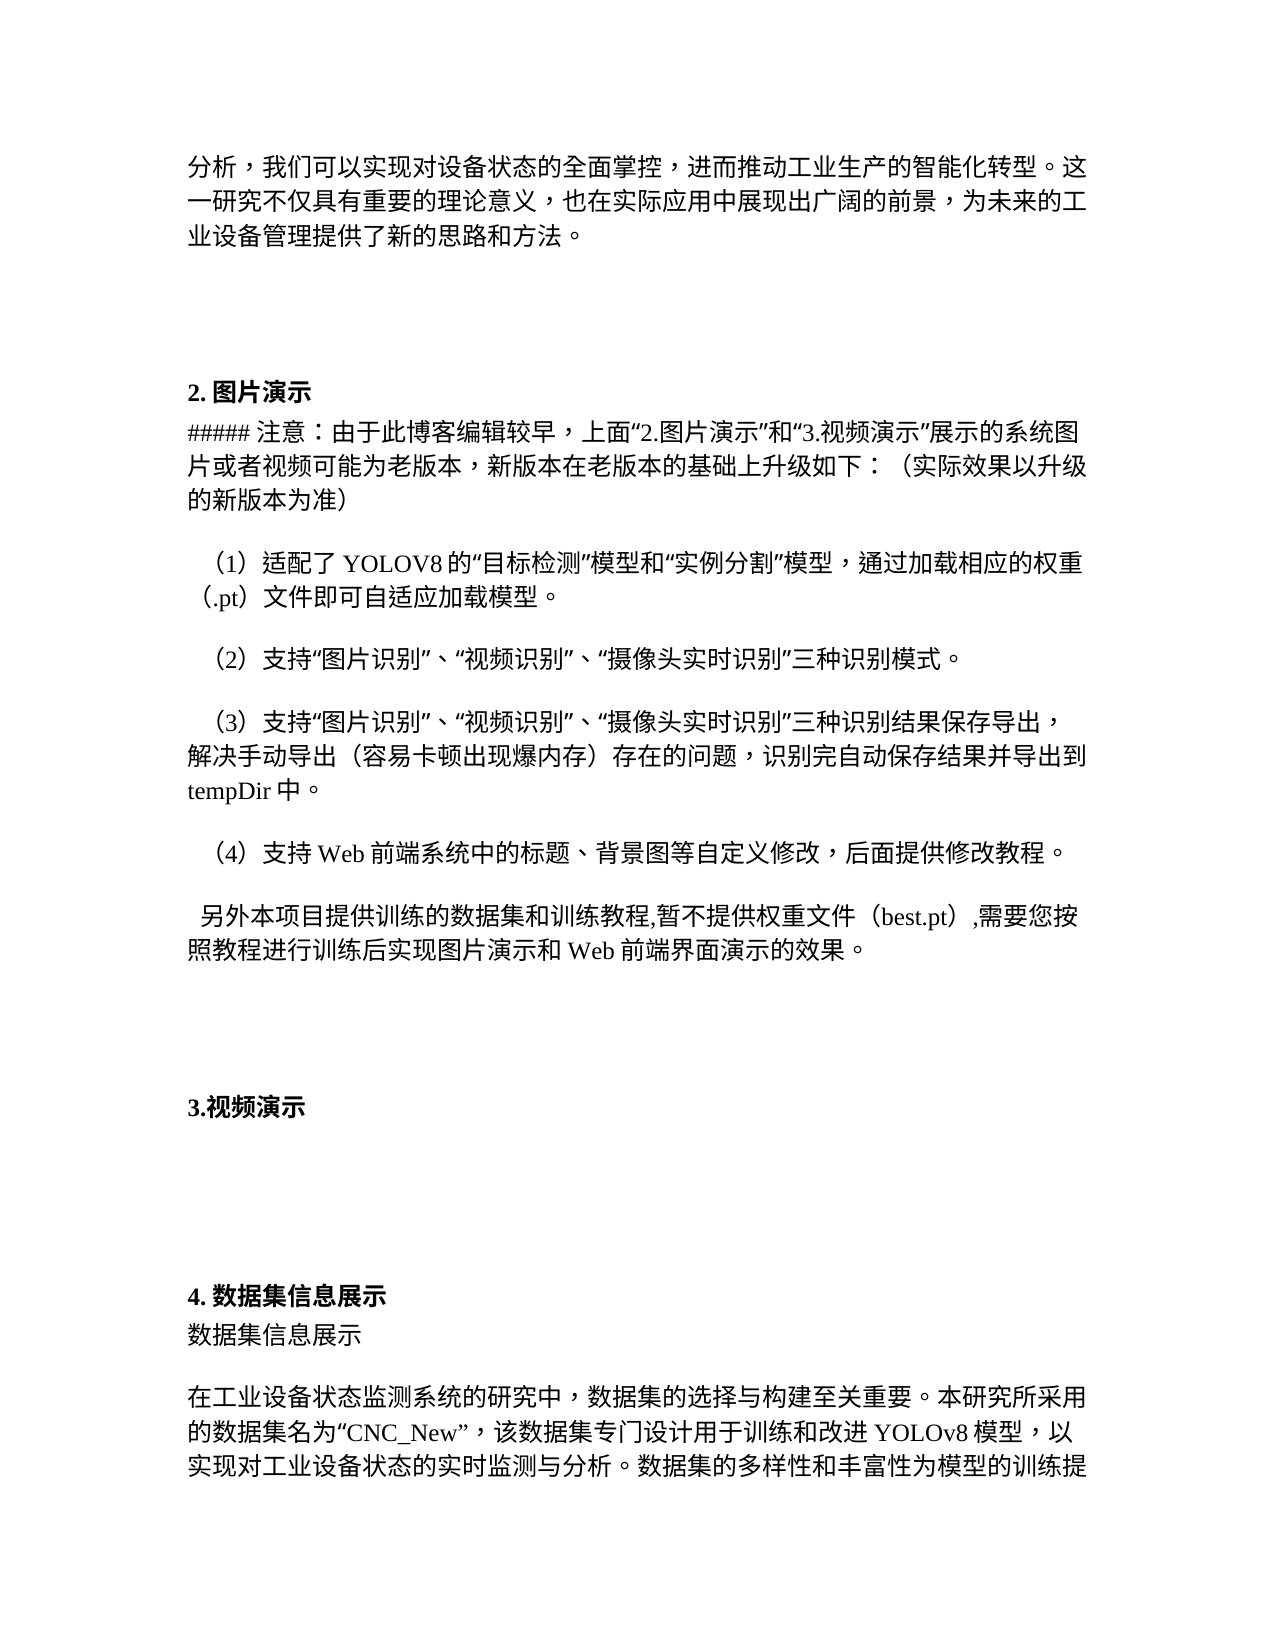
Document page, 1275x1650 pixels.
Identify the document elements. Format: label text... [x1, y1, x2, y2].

text ##### 注意：由于此博客编辑较早，上面“2.图片演示”和“3.视频演示”展示的系统图片或者视频可能为老版本，新版本在老版本的基础上升级如下：（实际效果以升级的新版本为准） （1）适配了YOLOV8的“目标检测”模型和“实例分割”模型，通过加载相应的权重（.pt）文件即可自适应加载模型。 （2）支持“图片识别”、“视频识别”、“摄像头实时识别”三种识别模式。 （3）支持“图片识别”、“视频识别”、“摄像头实时识别”三种识别结果保存导出，解决手动导出（容易卡顿出现爆内存）存在的问题，识别完自动保存结果并导出到tempDir中。 （4）支持Web前端系统中的标题、背景图等自定义修改，后面提供修改教程。 另外本项目提供训练的数据集和训练教程,暂不提供权重文件（best.pt）,需要您按照教程进行训练后实现图片演示和Web前端界面演示的效果。 [187, 414, 1087, 967]
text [187, 150, 1087, 252]
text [187, 1317, 1087, 1482]
subtitle 2. 图片演示 [187, 375, 1087, 409]
subtitle 3.视频演示 [187, 1090, 1087, 1124]
subtitle 4. 数据集信息展示 [187, 1278, 1087, 1312]
